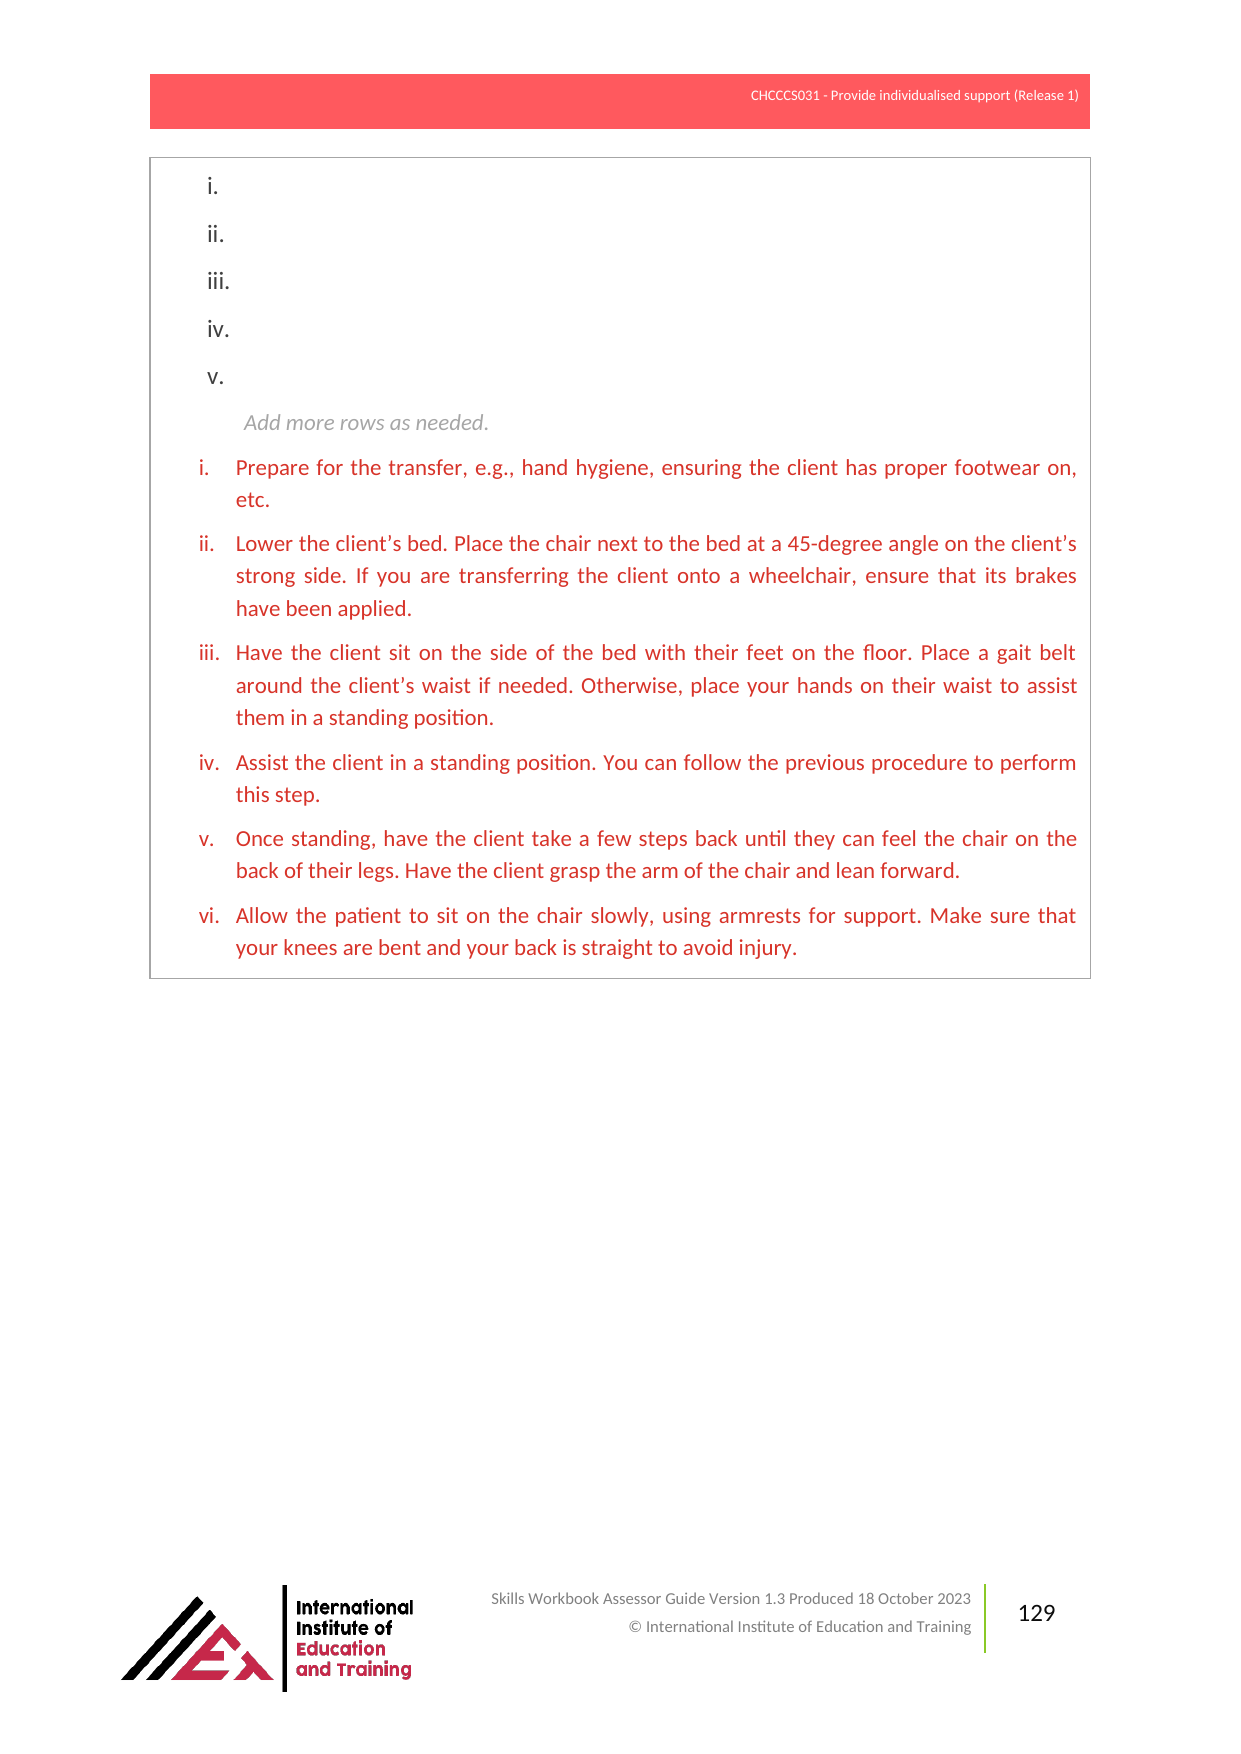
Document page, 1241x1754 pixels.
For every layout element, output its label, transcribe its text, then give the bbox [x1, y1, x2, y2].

table_header Add more rows as needed. Prepare for the transfer, e.g., hand hygiene, ensuring the client has proper footwear on, etc. Lower the client’s bed. Place the chair next to the bed at a 45-degree angle on the client’s strong side. If you are transferring the client onto a wheelchair, ensure that its brakes have been applied. Have the client sit on the side of the bed with their feet on the floor. Place a gait belt around the client’s waist if needed. Otherwise, place your hands on their waist to assist them in a standing position. Assist the client in a standing position. You can follow the previous procedure to perform this step. Once standing, have the client take a few steps back until they can feel the chair on the back of their legs. Have the client grasp the arm of the chair and lean forward. Allow the patient to sit on the chair slowly, using armrests for support. Make sure that your knees are bent and your back is straight to avoid injury. [151, 158, 1090, 978]
picture [120, 1585, 413, 1692]
